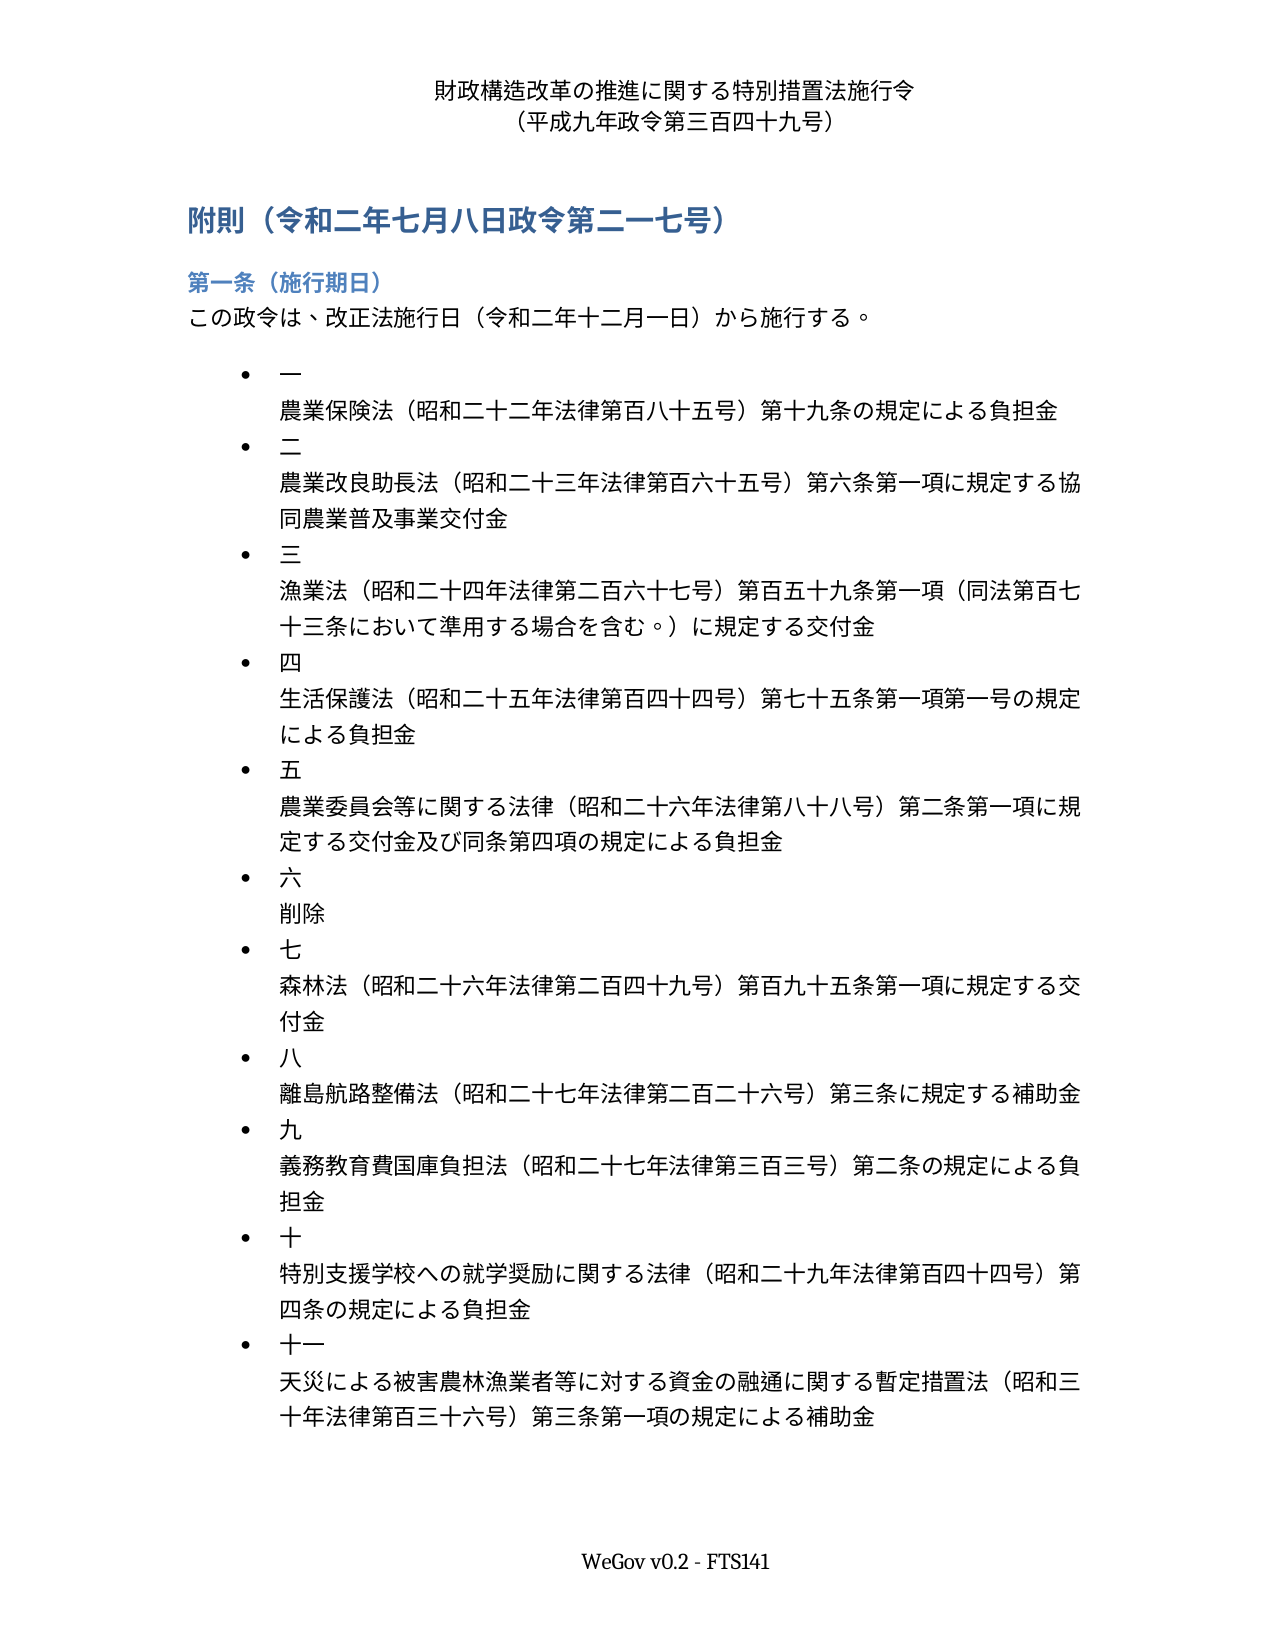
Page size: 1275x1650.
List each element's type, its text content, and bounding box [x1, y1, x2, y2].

list 四 生活保護法（昭和二十五年法律第百四十四号）第七十五条第一項第一号の規定による負担金 [242, 647, 1087, 750]
list 九 義務教育費国庫負担法（昭和二十七年法律第三百三号）第二条の規定による負担金 [242, 1114, 1087, 1217]
list 十 特別支援学校への就学奨励に関する法律（昭和二十九年法律第百四十四号）第四条の規定による負担金 [242, 1222, 1087, 1325]
subtitle 附則（令和二年七月八日政令第二一七号） [187, 200, 1087, 240]
list 十一 天災による被害農林漁業者等に対する資金の融通に関する暫定措置法（昭和三十年法律第百三十六号）第三条第一項の規定による補助金 [242, 1329, 1087, 1433]
list 五 農業委員会等に関する法律（昭和二十六年法律第八十八号）第二条第一項に規定する交付金及び同条第四項の規定による負担金 [242, 754, 1087, 858]
subtitle 第一条（施行期日） [187, 266, 1087, 298]
list 一 農業保険法（昭和二十二年法律第百八十五号）第十九条の規定による負担金 [242, 359, 1087, 426]
list 七 森林法（昭和二十六年法律第二百四十九号）第百九十五条第一項に規定する交付金 [242, 934, 1087, 1037]
text この政令は、改正法施行日（令和二年十二月一日）から施行する。 [187, 302, 1087, 334]
list 二 農業改良助長法（昭和二十三年法律第百六十五号）第六条第一項に規定する協同農業普及事業交付金 [242, 431, 1087, 534]
list 八 離島航路整備法（昭和二十七年法律第二百二十六号）第三条に規定する補助金 [242, 1042, 1087, 1109]
list 三 漁業法（昭和二十四年法律第二百六十七号）第百五十九条第一項（同法第百七十三条において準用する場合を含む。）に規定する交付金 [242, 539, 1087, 642]
list 六 削除 [242, 862, 1087, 929]
